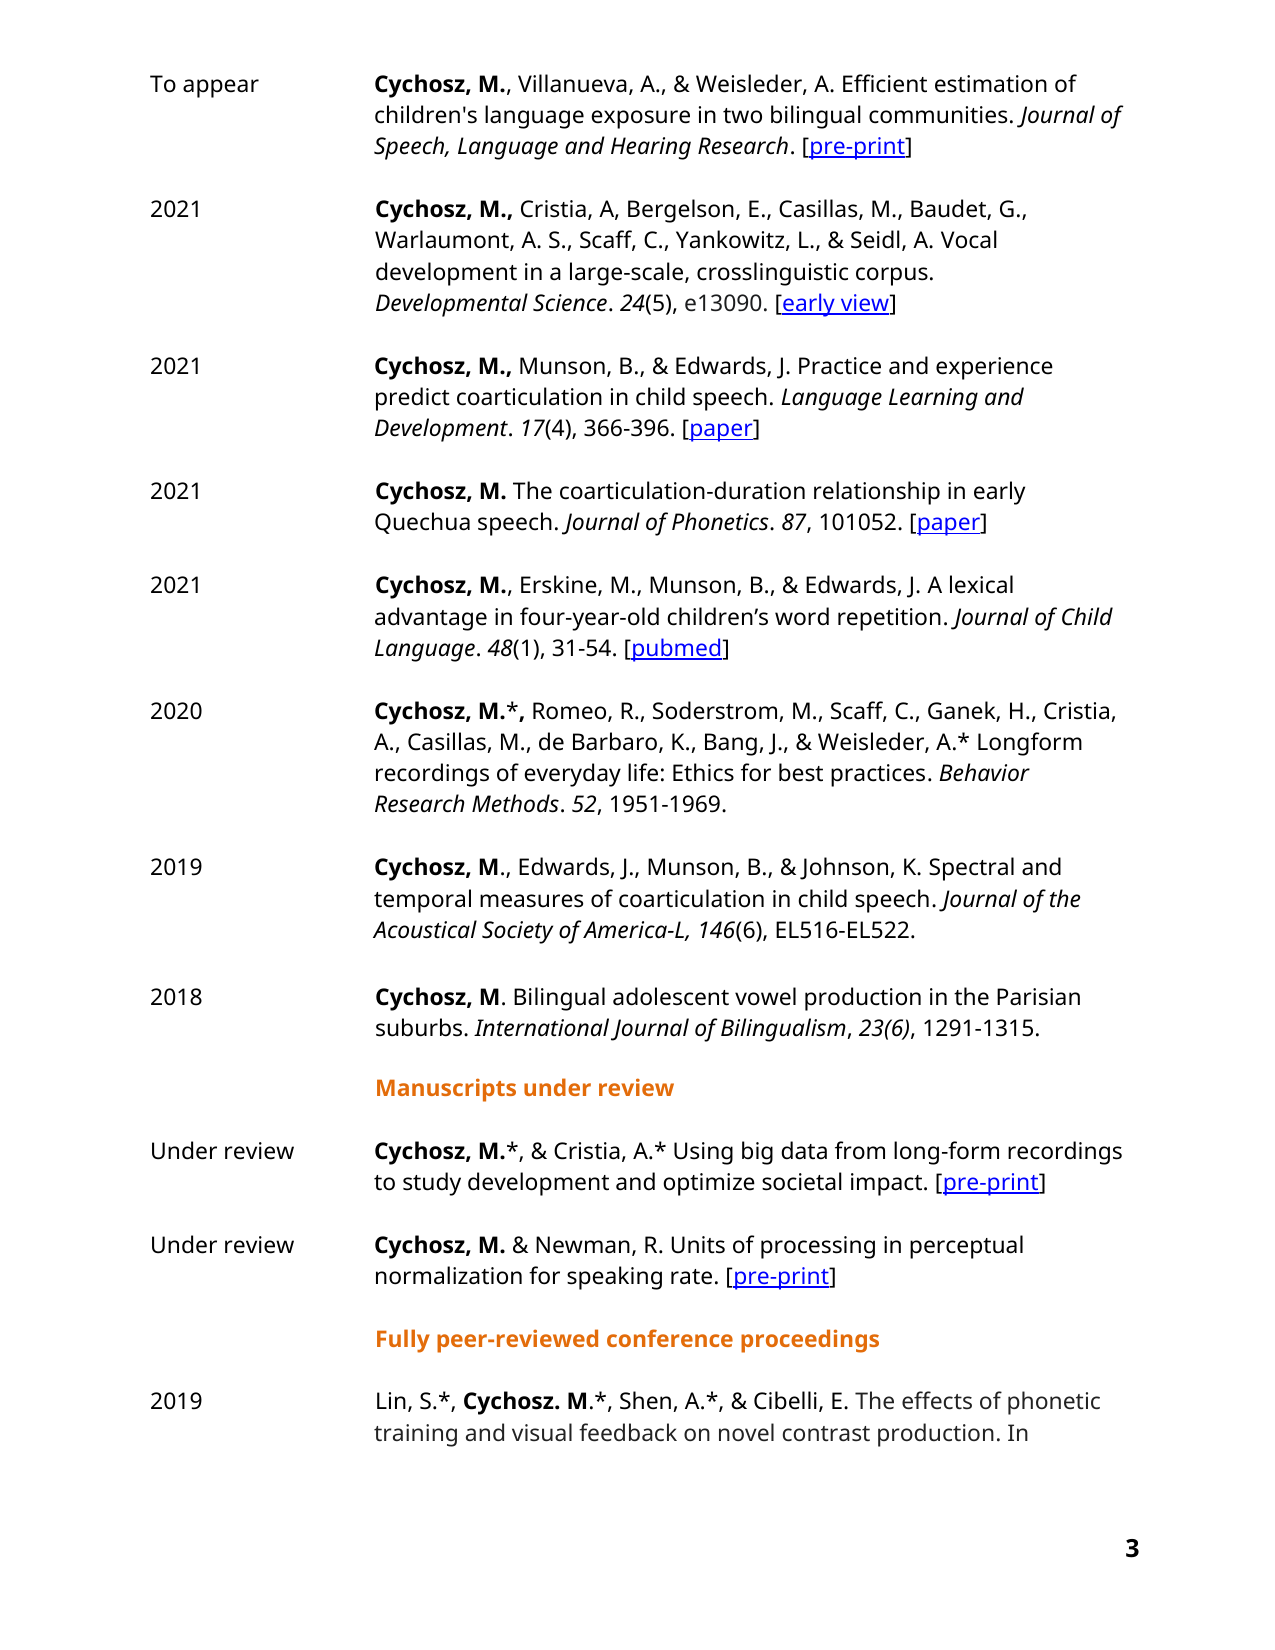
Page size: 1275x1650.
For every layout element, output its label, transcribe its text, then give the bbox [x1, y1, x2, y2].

text Under review Cychosz, M. & Newman, R. Units of processing in perceptual normalization for speaking rate. [pre-print] [150, 1229, 1125, 1291]
text 2021 Cychosz, M., Cristia, A, Bergelson, E., Casillas, M., Baudet, G., [150, 193, 1125, 224]
text 2021 Cychosz, M., Erskine, M., Munson, B., & Edwards, J. A lexical advantage in four-year-old children’s word repetition. Journal of Child Language. 48(1), 31-54. [pubmed] [150, 569, 1125, 663]
text 2020 Cychosz, M.*, Romeo, R., Soderstrom, M., Scaff, C., Ganek, H., Cristia, A., Casillas, M., de Barbaro, K., Bang, J., & Weisleder, A.* Longform recordings of everyday life: Ethics for best practices. Behavior Research Methods. 52, 1951-1969. [150, 694, 1125, 819]
text Warlaumont, A. S., Scaff, C., Yankowitz, L., & Seidl, A. Vocal [300, 224, 1125, 255]
text Under review Cychosz, M.*, & Cristia, A.* Using big data from long-form recordings to study development and optimize societal impact. [pre-print] [150, 1134, 1125, 1197]
subtitle 2018 Cychosz, M. Bilingual adolescent vowel production in the Parisian suburbs. International Journal of Bilingualism, 23(6), 1291-1315. [150, 981, 1125, 1043]
text 2021 Cychosz, M. The coarticulation-duration relationship in early Quechua speech. Journal of Phonetics. 87, 101052. [paper] [150, 475, 1125, 537]
text 2019 Cychosz, M., Edwards, J., Munson, B., & Johnson, K. Spectral and temporal measures of coarticulation in child speech. Journal of the Acoustical Society of America-L, 146(6), EL516-EL522. [150, 851, 1125, 945]
text Manuscripts under review [300, 1072, 1125, 1103]
text Fully peer-reviewed conference proceedings [300, 1323, 1125, 1354]
text 2021 Cychosz, M., Munson, B., & Edwards, J. Practice and experience predict coarticulation in child speech. Language Learning and Development. 17(4), 366-396. [paper] [150, 349, 1125, 443]
text Developmental Science. 24(5), e13090. [early view] [300, 287, 684, 318]
text Developmental Science. 24(5), e13090. [early view] [768, 287, 1125, 318]
text development in a large-scale, crosslinguistic corpus. [300, 255, 1125, 287]
text To appear Cychosz, M., Villanueva, A., & Weisleder, A. Efficient estimation of children's language exposure in two bilingual communities. Journal of Speech, Language and Hearing Research. [pre-print] [150, 67, 1125, 161]
